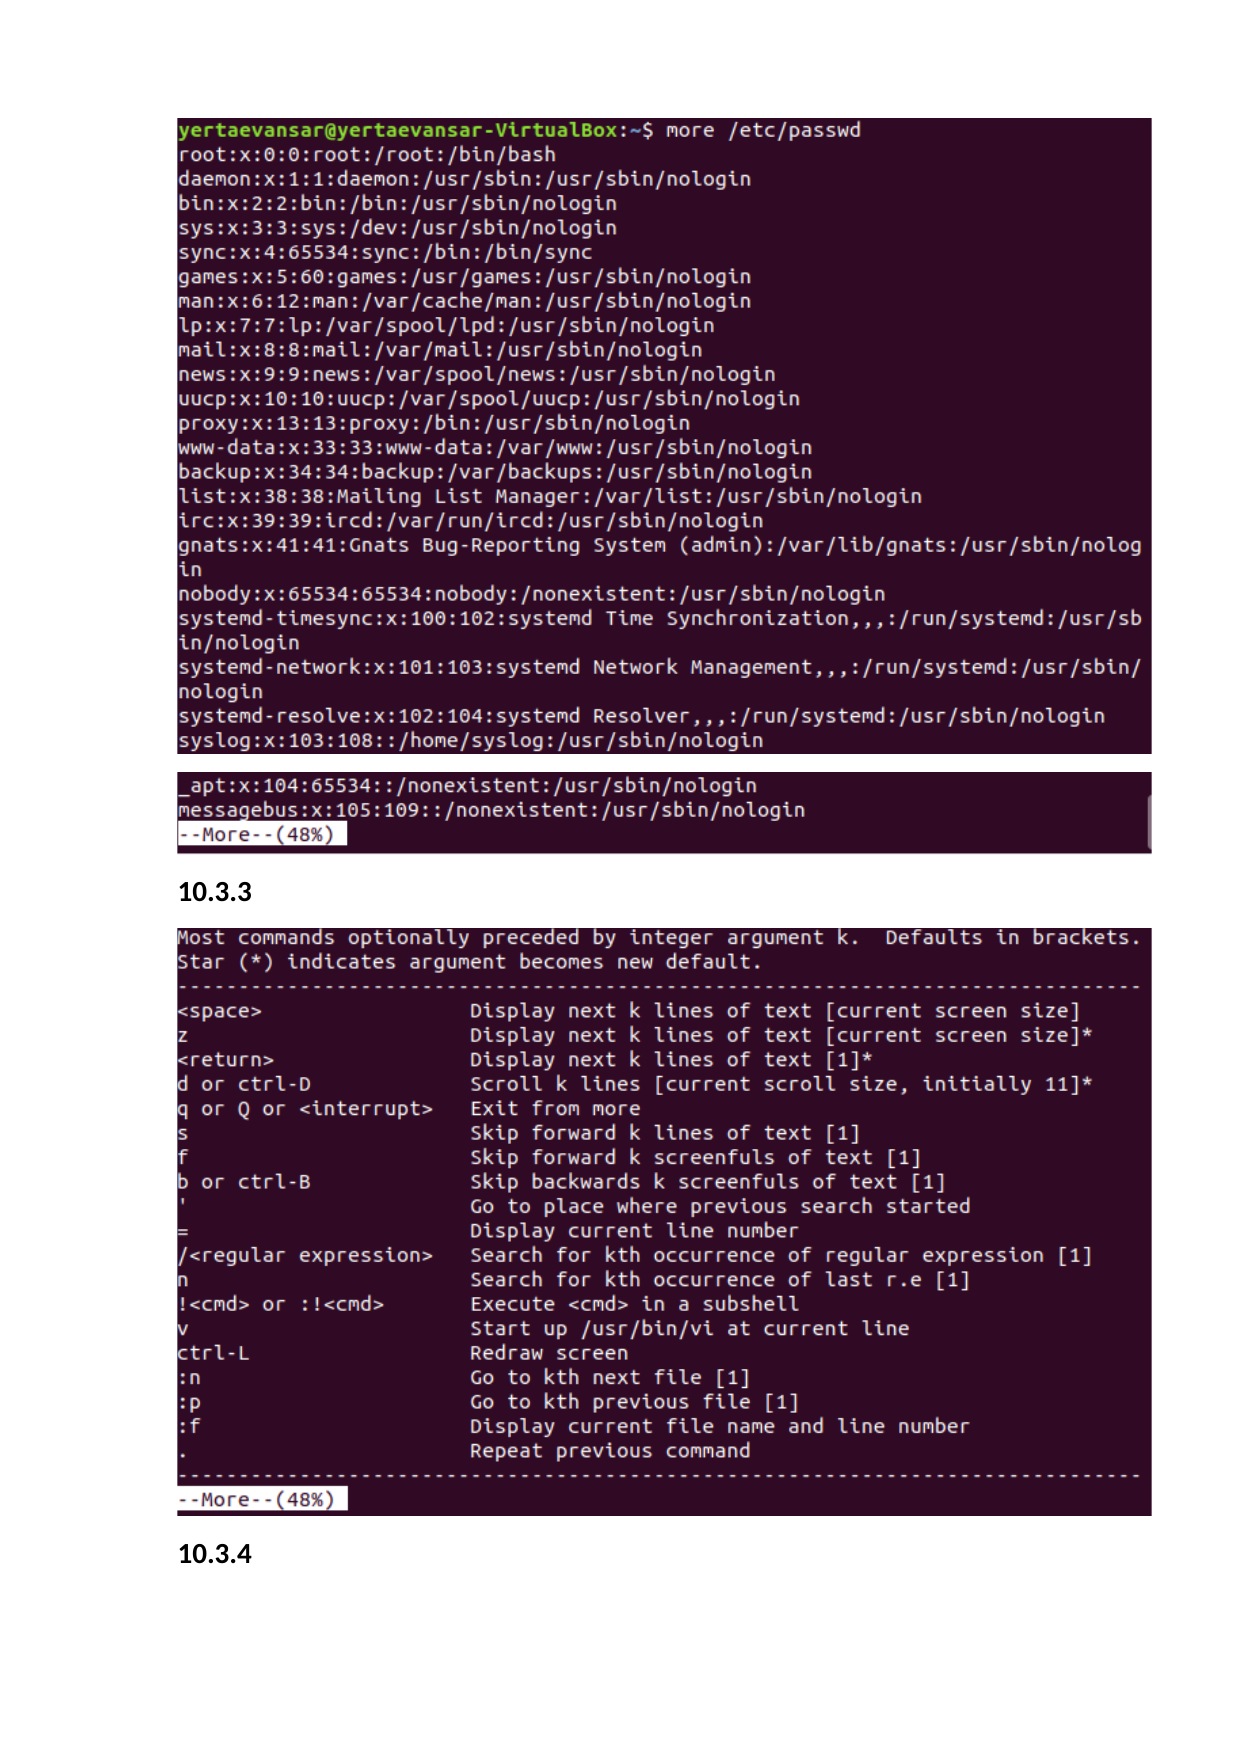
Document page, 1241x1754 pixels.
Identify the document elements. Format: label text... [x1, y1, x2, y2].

picture [177, 118, 1152, 754]
picture [177, 928, 1152, 1516]
text 10.3.4 [177, 1535, 1152, 1571]
picture [177, 772, 1152, 855]
text 10.3.3 [177, 873, 1152, 909]
